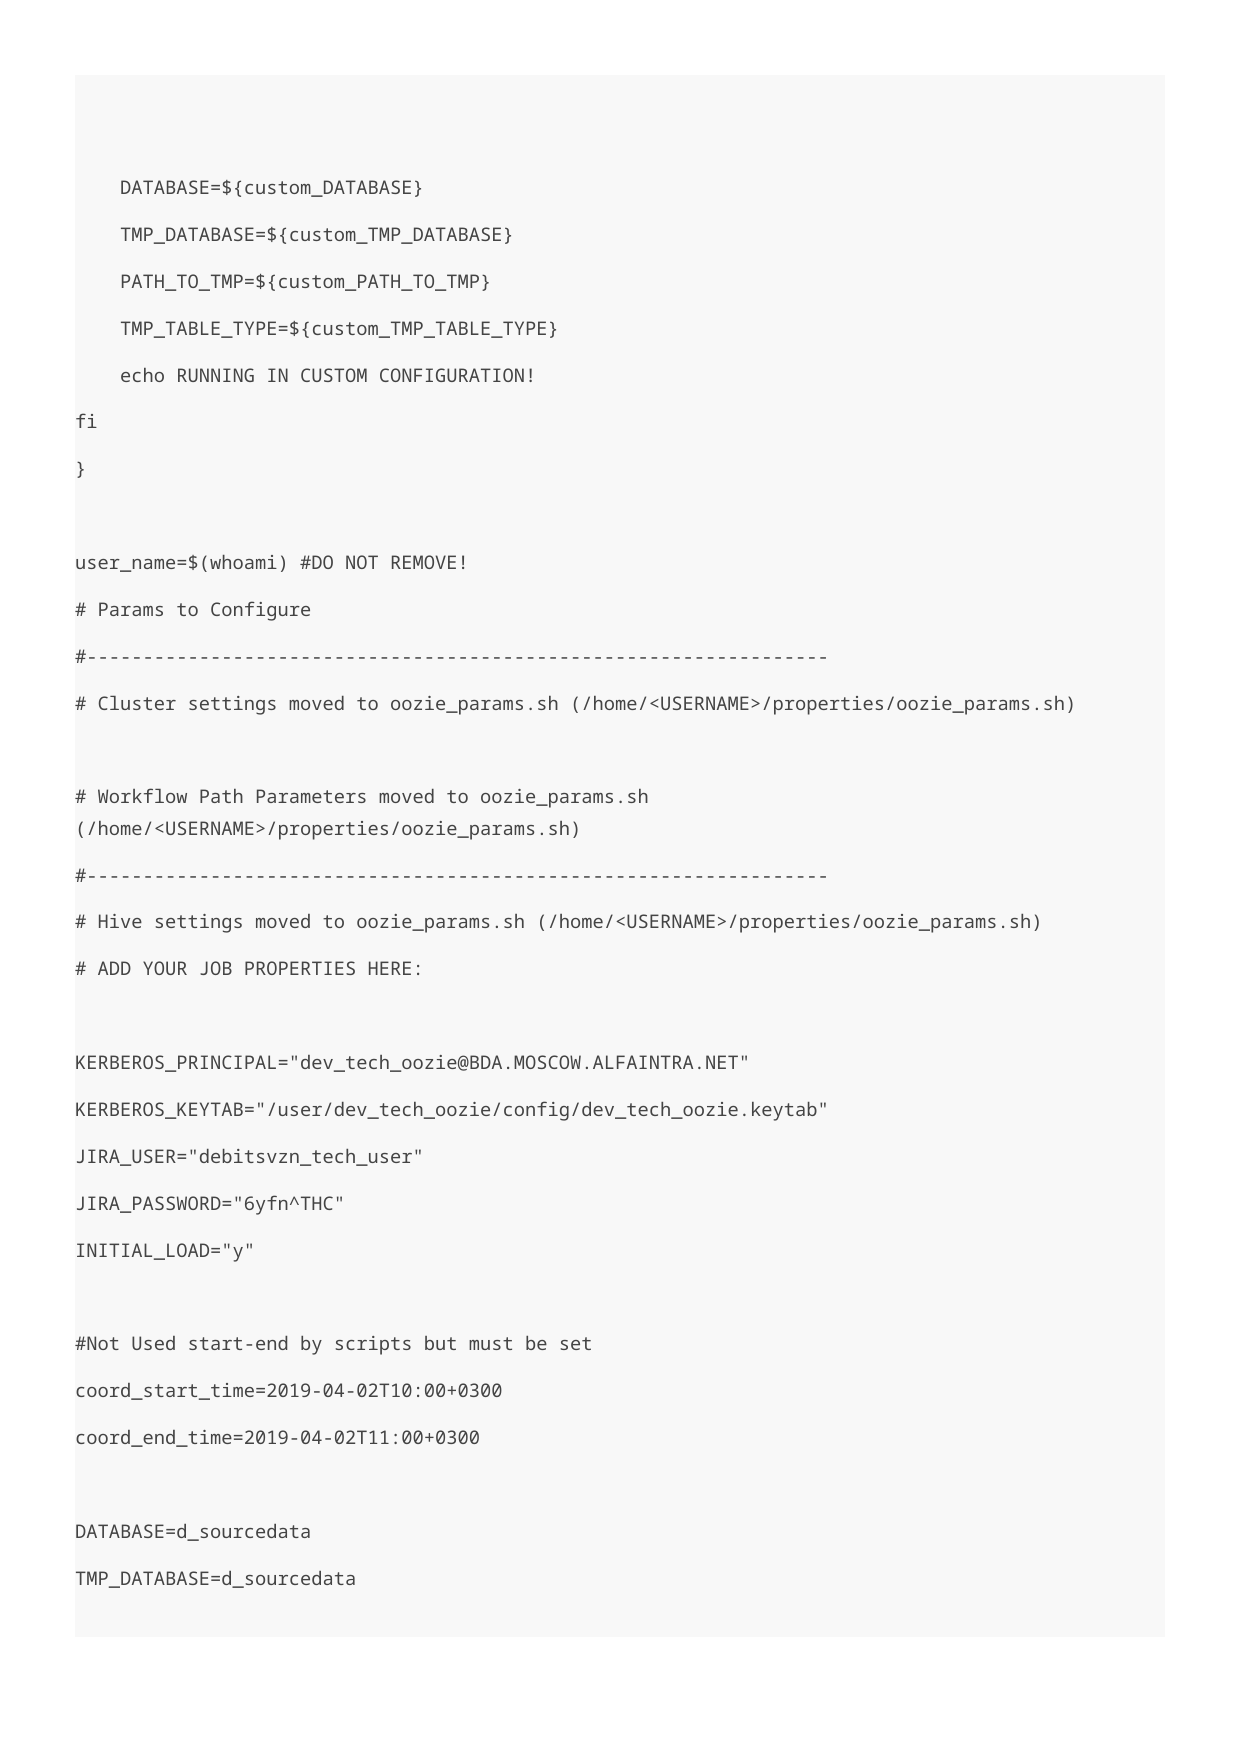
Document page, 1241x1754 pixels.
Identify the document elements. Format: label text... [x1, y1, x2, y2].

text } [75, 450, 1165, 481]
text # Params to Configure [75, 591, 1165, 622]
text DATABASE=${custom_DATABASE} [75, 169, 1165, 200]
text # Workflow Path Parameters moved to oozie_params.sh (/home/<USERNAME>/properties/oozie_params.sh) [75, 778, 1165, 841]
text TMP_DATABASE=d_sourcedata [75, 1559, 1165, 1591]
text fi [75, 403, 1165, 434]
text # Hive settings moved to oozie_params.sh (/home/<USERNAME>/properties/oozie_params.sh) [75, 903, 1165, 934]
text user_name=$(whoami) #DO NOT REMOVE! [75, 544, 1165, 575]
text TMP_DATABASE=${custom_TMP_DATABASE} [75, 216, 1165, 247]
text #------------------------------------------------------------------ [75, 637, 1165, 669]
text # Cluster settings moved to oozie_params.sh (/home/<USERNAME>/properties/oozie_params.sh) [75, 684, 1165, 716]
text KERBEROS_KEYTAB="/user/dev_tech_oozie/config/dev_tech_oozie.keytab" [75, 1091, 1165, 1122]
text JIRA_USER="debitsvzn_tech_user" [75, 1137, 1165, 1169]
text DATABASE=d_sourcedata [75, 1512, 1165, 1544]
text echo RUNNING IN CUSTOM CONFIGURATION! [75, 356, 1165, 387]
text TMP_TABLE_TYPE=${custom_TMP_TABLE_TYPE} [75, 309, 1165, 341]
text coord_end_time=2019-04-02T11:00+0300 [75, 1419, 1165, 1450]
text JIRA_PASSWORD="6yfn^THC" [75, 1184, 1165, 1216]
text # ADD YOUR JOB PROPERTIES HERE: [75, 950, 1165, 981]
text coord_start_time=2019-04-02T10:00+0300 [75, 1372, 1165, 1403]
text #------------------------------------------------------------------ [75, 856, 1165, 887]
text KERBEROS_PRINCIPAL="dev_tech_oozie@BDA.MOSCOW.ALFAINTRA.NET" [75, 1044, 1165, 1075]
text INITIAL_LOAD="y" [75, 1231, 1165, 1262]
text #Not Used start-end by scripts but must be set [75, 1325, 1165, 1356]
text PATH_TO_TMP=${custom_PATH_TO_TMP} [75, 262, 1165, 294]
